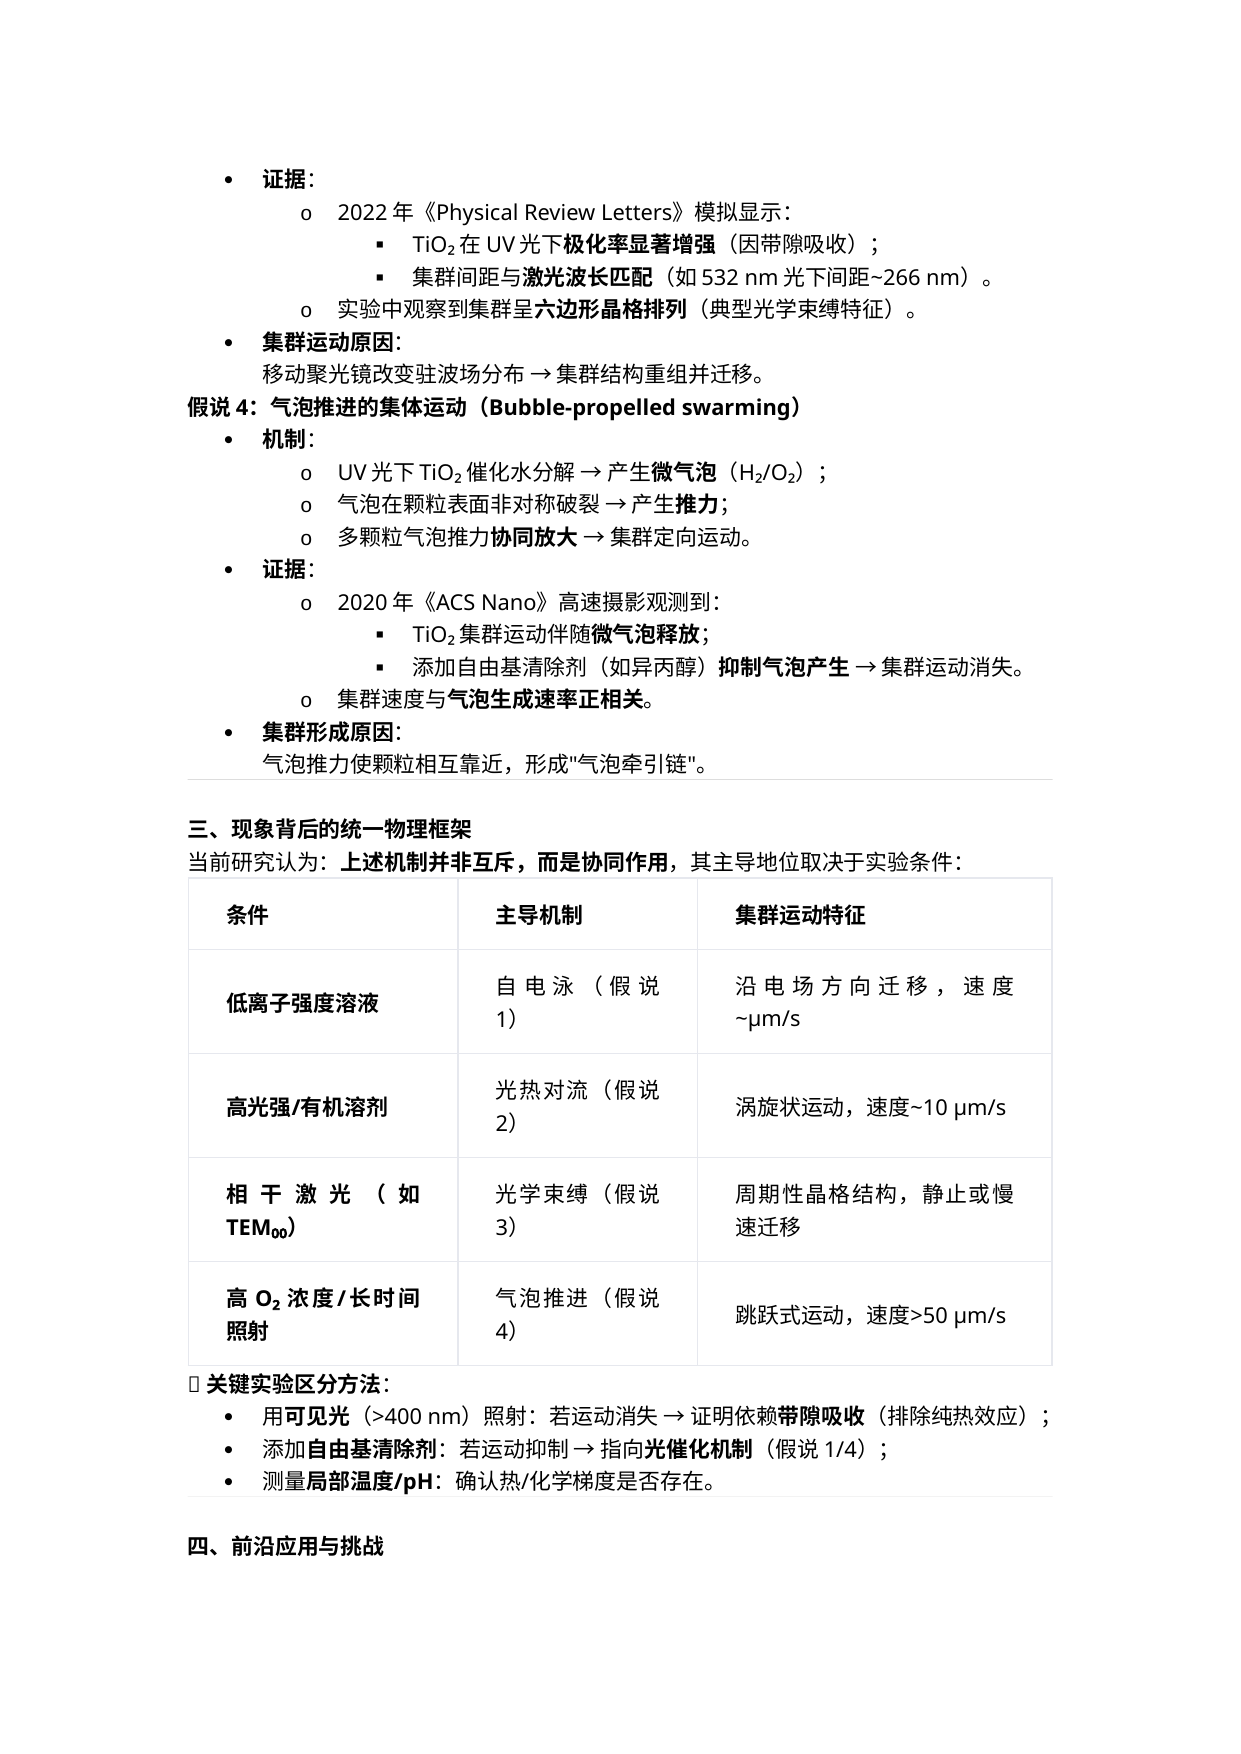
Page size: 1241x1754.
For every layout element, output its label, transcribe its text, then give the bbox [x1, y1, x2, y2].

list 2020年《ACS Nano》高速摄影观测到： [300, 584, 1053, 617]
list UV光下TiO₂催化水分解 → 产生微气泡（H₂/O₂）； [300, 454, 1053, 487]
list 机制： [225, 422, 1053, 454]
table_cell 低离子强度溶液 [189, 950, 457, 1053]
list 添加自由基清除剂（如异丙醇）抑制气泡产生 → 集群运动消失。 [375, 649, 1053, 682]
table_cell 光学束缚（假说3） [459, 1158, 697, 1261]
text 假说4：气泡推进的集体运动（Bubble-propelled swarming） [187, 389, 1053, 422]
list TiO₂集群运动伴随微气泡释放； [375, 617, 1053, 649]
table_cell 自电泳（假说1） [459, 950, 697, 1053]
list 集群间距与激光波长匹配（如532 nm光下间距~266 nm）。 [375, 259, 1053, 292]
list 添加自由基清除剂：若运动抑制 → 指向光催化机制（假说1/4）； [225, 1431, 1053, 1464]
table_cell 跳跃式运动，速度>50 μm/s [698, 1262, 1051, 1365]
list 集群速度与气泡生成速率正相关。 [300, 682, 1053, 714]
list 测量局部温度/pH：确认热/化学梯度是否存在。 [225, 1464, 1053, 1496]
table_cell 周期性晶格结构，静止或慢速迁移 [698, 1158, 1051, 1261]
list TiO₂在UV光下极化率显著增强（因带隙吸收）； [375, 227, 1053, 259]
table_header 主导机制 [459, 879, 697, 948]
table_cell 高O₂浓度/长时间照射 [189, 1262, 457, 1365]
table_cell 沿电场方向迁移，速度~μm/s [698, 950, 1051, 1053]
list 集群形成原因： 气泡推力使颗粒相互靠近，形成"气泡牵引链"。 [225, 714, 1053, 779]
list 气泡在颗粒表面非对称破裂 → 产生推力； [300, 487, 1053, 519]
table_cell 气泡推进（假说4） [459, 1262, 697, 1365]
table_header 条件 [189, 879, 457, 948]
table_cell 相干激光（如TEM₀₀） [189, 1158, 457, 1261]
text 🔬 关键实验区分方法： [187, 1366, 1053, 1399]
list 多颗粒气泡推力协同放大 → 集群定向运动。 [300, 519, 1053, 552]
list 实验中观察到集群呈六边形晶格排列（典型光学束缚特征）。 [300, 292, 1053, 324]
text 当前研究认为：上述机制并非互斥，而是协同作用，其主导地位取决于实验条件： [187, 844, 1053, 877]
table_cell 光热对流（假说2） [459, 1054, 697, 1157]
table_header 集群运动特征 [698, 879, 1051, 948]
text 三、现象背后的统一物理框架 [187, 812, 1053, 844]
table_cell 涡旋状运动，速度~10 μm/s [698, 1054, 1051, 1157]
list 用可见光（>400 nm）照射：若运动消失 → 证明依赖带隙吸收（排除纯热效应）； [225, 1399, 1053, 1431]
list 集群运动原因： 移动聚光镜改变驻波场分布 → 集群结构重组并迁移。 [225, 324, 1053, 389]
list 证据： [225, 552, 1053, 584]
list 2022年《Physical Review Letters》模拟显示： [300, 194, 1053, 227]
list 证据： [225, 162, 1053, 194]
text 四、前沿应用与挑战 [187, 1529, 1053, 1561]
table_cell 高光强/有机溶剂 [189, 1054, 457, 1157]
